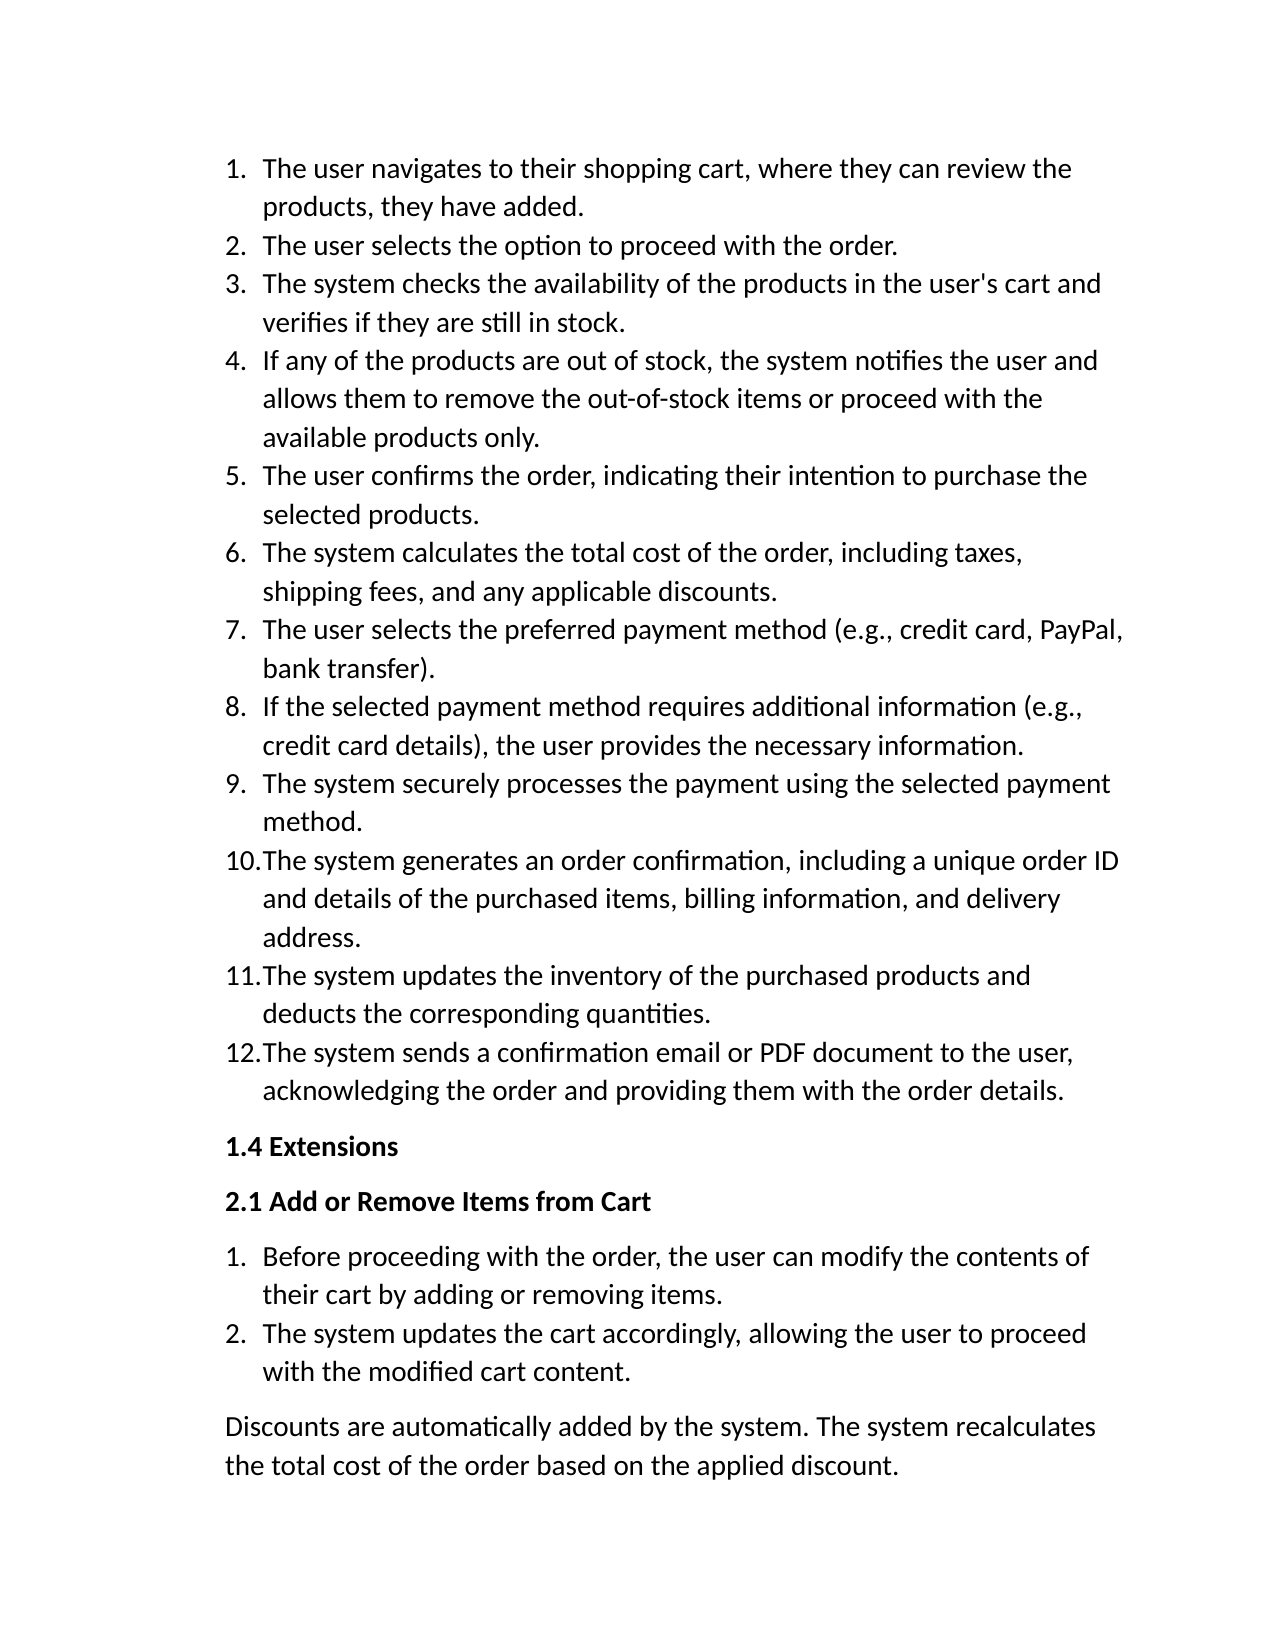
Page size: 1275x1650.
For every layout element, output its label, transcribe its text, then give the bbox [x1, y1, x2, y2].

text Discounts are automatically added by the system. The system recalculates the total cost of the order based on the applied discount. [225, 1408, 1125, 1482]
list The system securely processes the payment using the selected payment method. [225, 765, 1125, 839]
list The user navigates to their shopping cart, where they can review the products, they have added. [225, 150, 1125, 224]
list The user selects the preferred payment method (e.g., credit card, PayPal, bank transfer). [225, 611, 1125, 685]
list Before proceeding with the order, the user can modify the contents of their cart by adding or removing items. [225, 1238, 1125, 1312]
list If any of the products are out of stock, the system notifies the user and allows them to remove the out-of-stock items or proceed with the available products only. [225, 342, 1125, 455]
list The system checks the availability of the products in the user's cart and verifies if they are still in stock. [225, 265, 1125, 339]
list The system sends a confirmation email or PDF document to the user, acknowledging the order and providing them with the order details. [225, 1034, 1125, 1108]
text 2.1 Add or Remove Items from Cart [225, 1183, 1125, 1218]
list The system calculates the total cost of the order, including taxes, shipping fees, and any applicable discounts. [225, 534, 1125, 608]
list The user selects the option to proceed with the order. [225, 227, 1125, 262]
list If the selected payment method requires additional information (e.g., credit card details), the user provides the necessary information. [225, 688, 1125, 762]
list The user confirms the order, indicating their intention to purchase the selected products. [225, 457, 1125, 532]
list The system updates the inventory of the purchased products and deducts the corresponding quantities. [225, 957, 1125, 1031]
text 1.4 Extensions [225, 1128, 1125, 1163]
list The system generates an order confirmation, including a unique order ID and details of the purchased items, billing information, and delivery address. [225, 842, 1125, 954]
list The system updates the cart accordingly, allowing the user to proceed with the modified cart content. [225, 1315, 1125, 1389]
